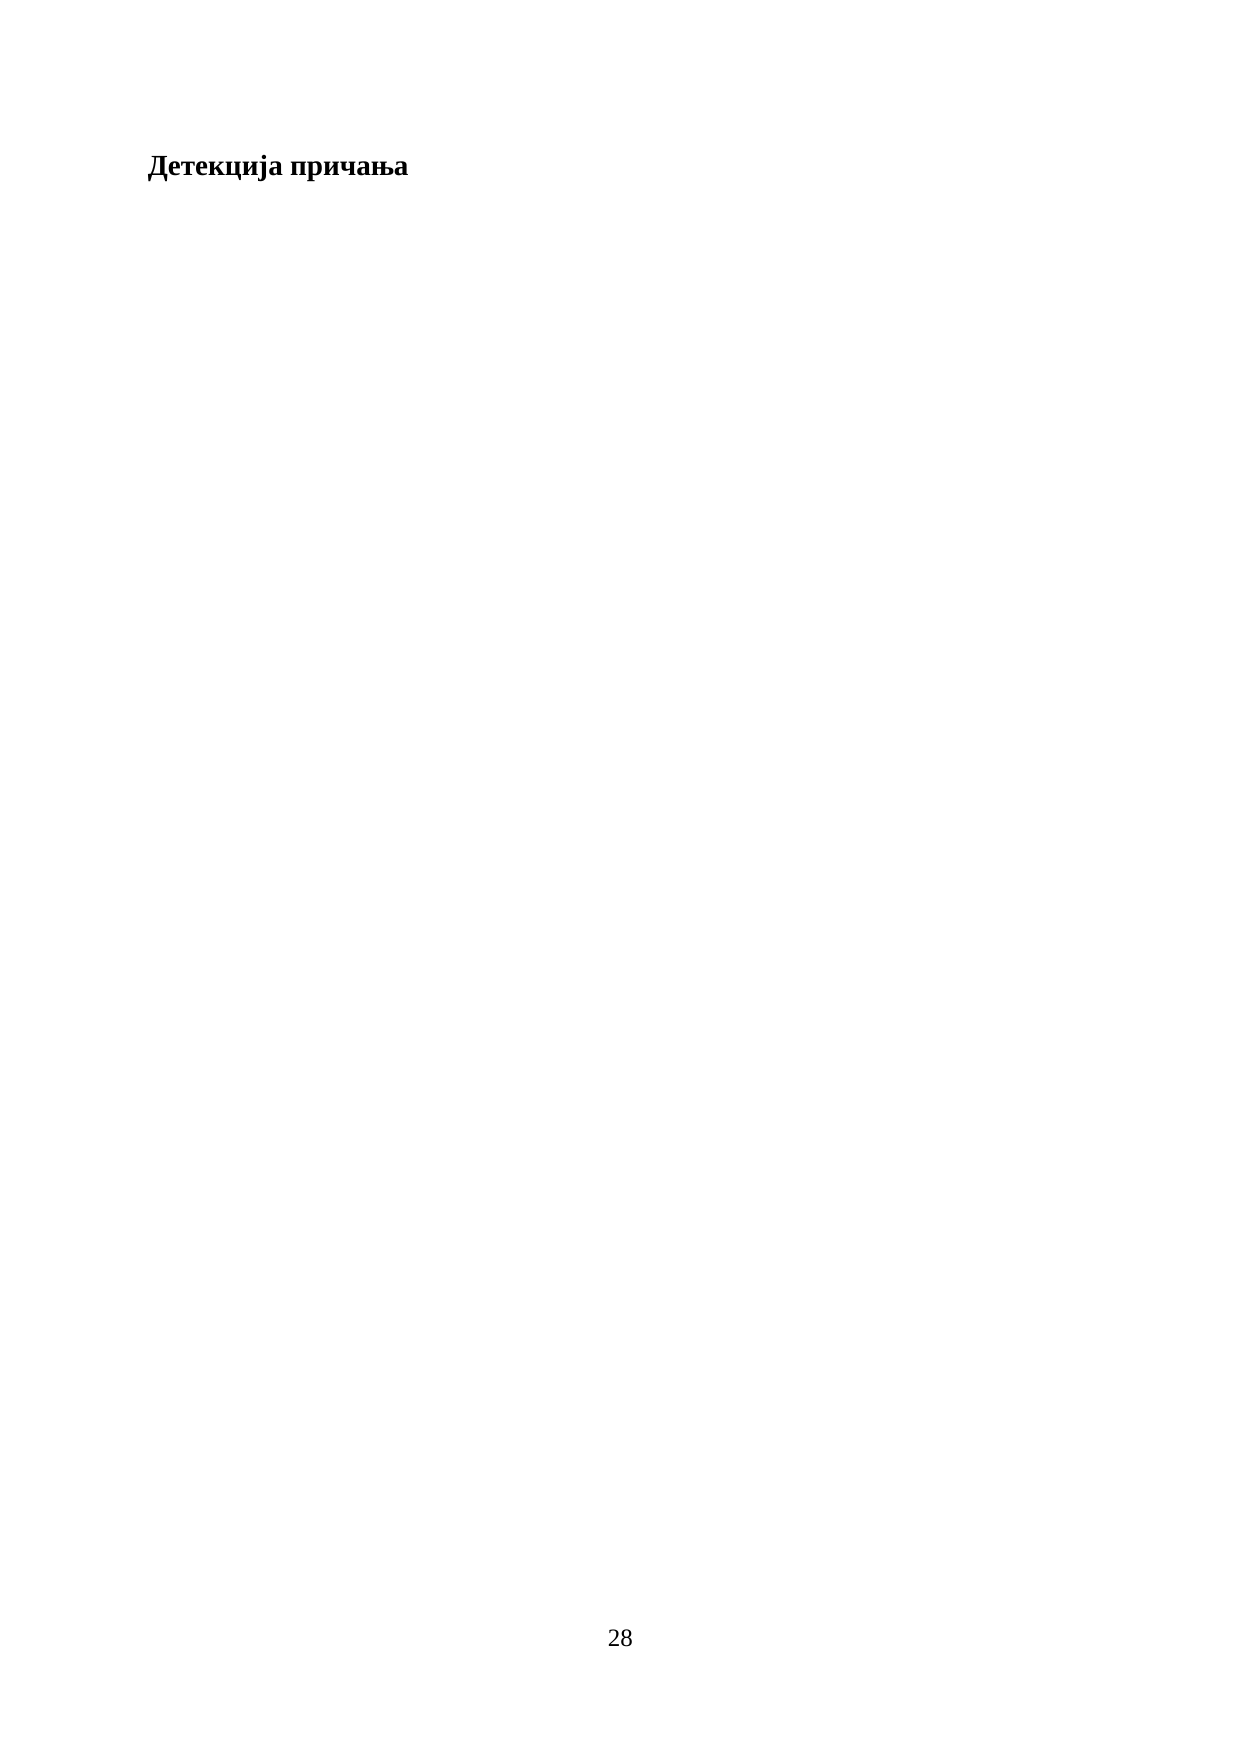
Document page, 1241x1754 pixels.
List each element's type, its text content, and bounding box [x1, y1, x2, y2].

subtitle Детекција причања [148, 148, 1093, 181]
